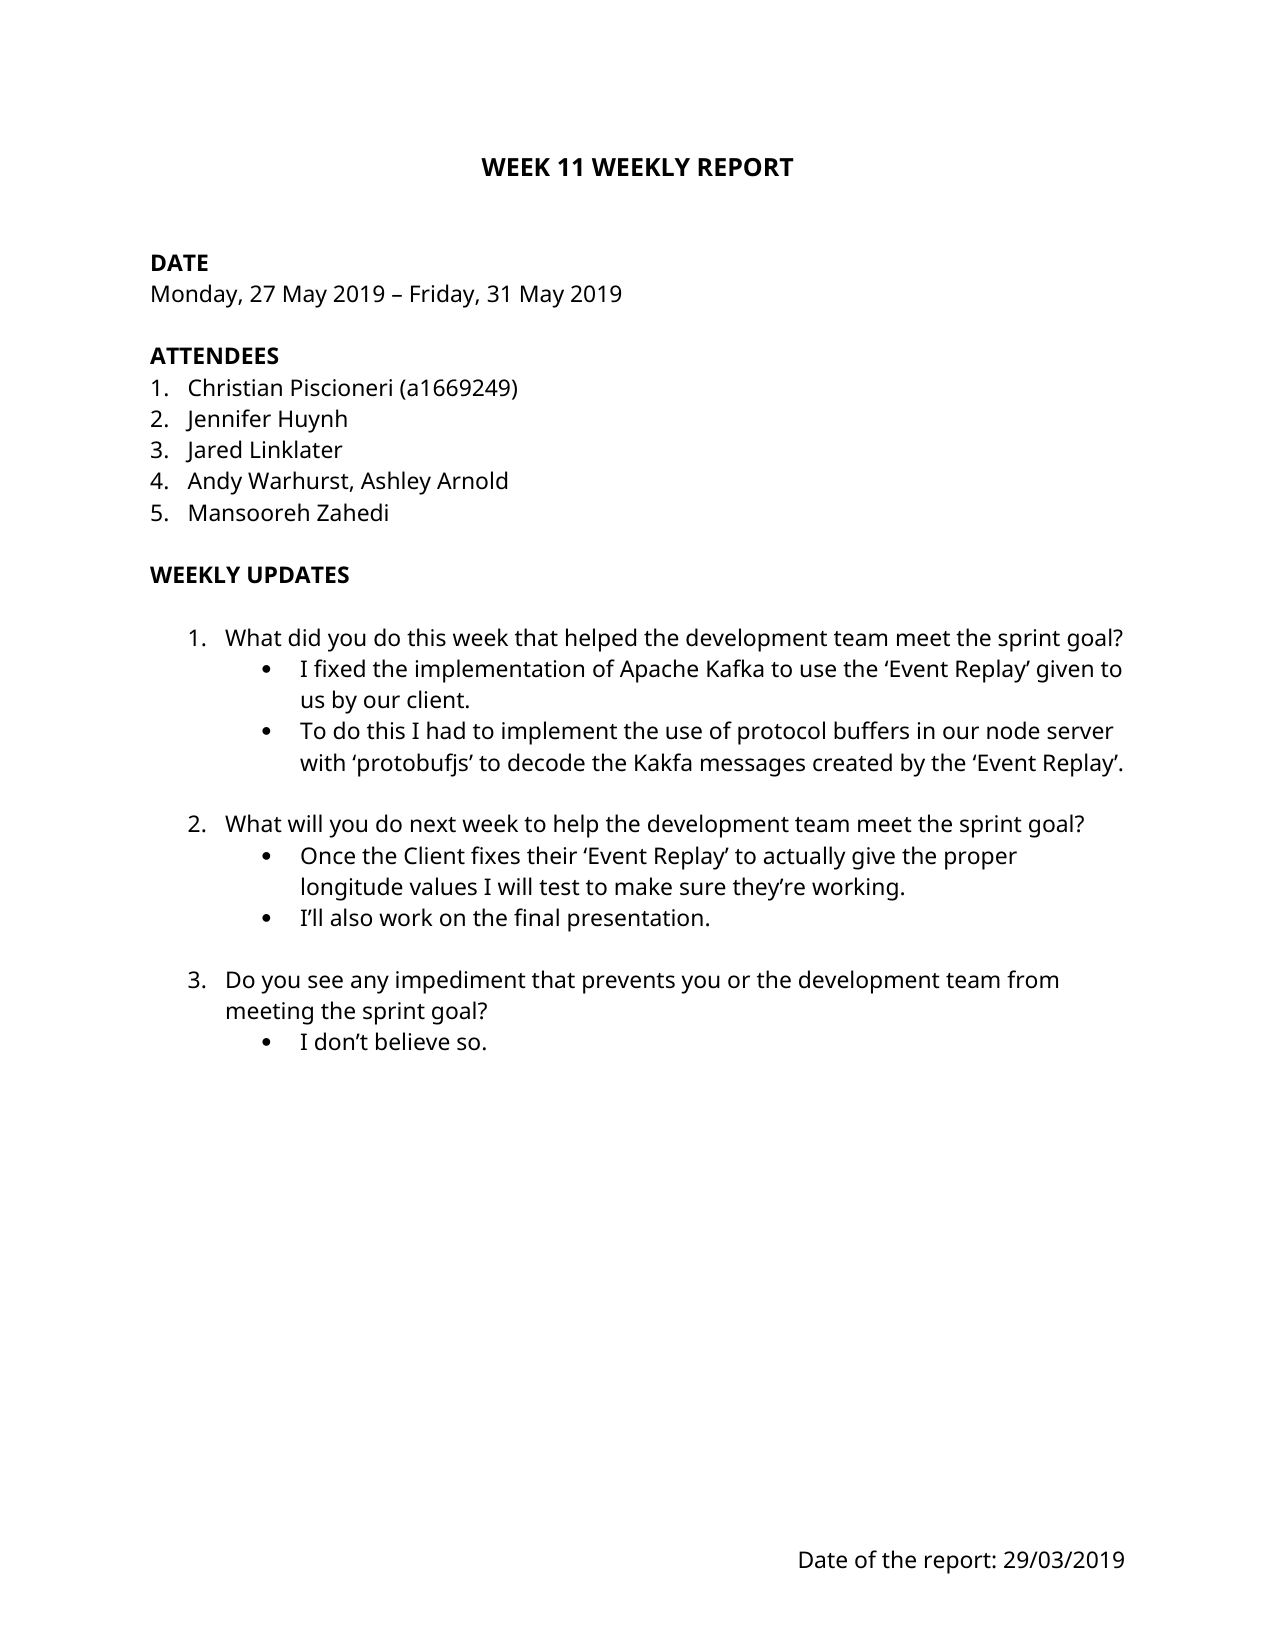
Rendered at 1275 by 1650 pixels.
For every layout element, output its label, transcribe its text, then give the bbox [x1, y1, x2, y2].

list Andy Warhurst, Ashley Arnold [150, 465, 1125, 497]
list I don’t believe so. [262, 1026, 1125, 1058]
text WEEKLY UPDATES [150, 559, 1125, 590]
list Christian Piscioneri (a1669249) [150, 372, 1125, 403]
list What will you do next week to help the development team meet the sprint goal? [187, 808, 1125, 839]
text ATTENDEES [150, 340, 1125, 372]
text Monday, 27 May 2019 – Friday, 31 May 2019 [150, 278, 1125, 309]
list I’ll also work on the final presentation. [262, 902, 1125, 964]
list Mansooreh Zahedi [150, 497, 1125, 528]
list Once the Client fixes their ‘Event Replay’ to actually give the proper longitude values I will test to make sure they’re working. [262, 839, 1125, 902]
list Jared Linklater [150, 434, 1125, 465]
list To do this I had to implement the use of protocol buffers in our node server with ‘protobufjs’ to decode the Kakfa messages created by the ‘Event Replay’. [262, 715, 1125, 808]
list Jennifer Huynh [150, 403, 1125, 434]
text DATE [150, 247, 1125, 278]
list What did you do this week that helped the development team meet the sprint goal? [187, 622, 1125, 653]
list I fixed the implementation of Apache Kafka to use the ‘Event Replay’ given to us by our client. [262, 653, 1125, 715]
list Do you see any impediment that prevents you or the development team from meeting the sprint goal? [187, 964, 1125, 1026]
text WEEK 11 WEEKLY REPORT [150, 150, 1125, 184]
